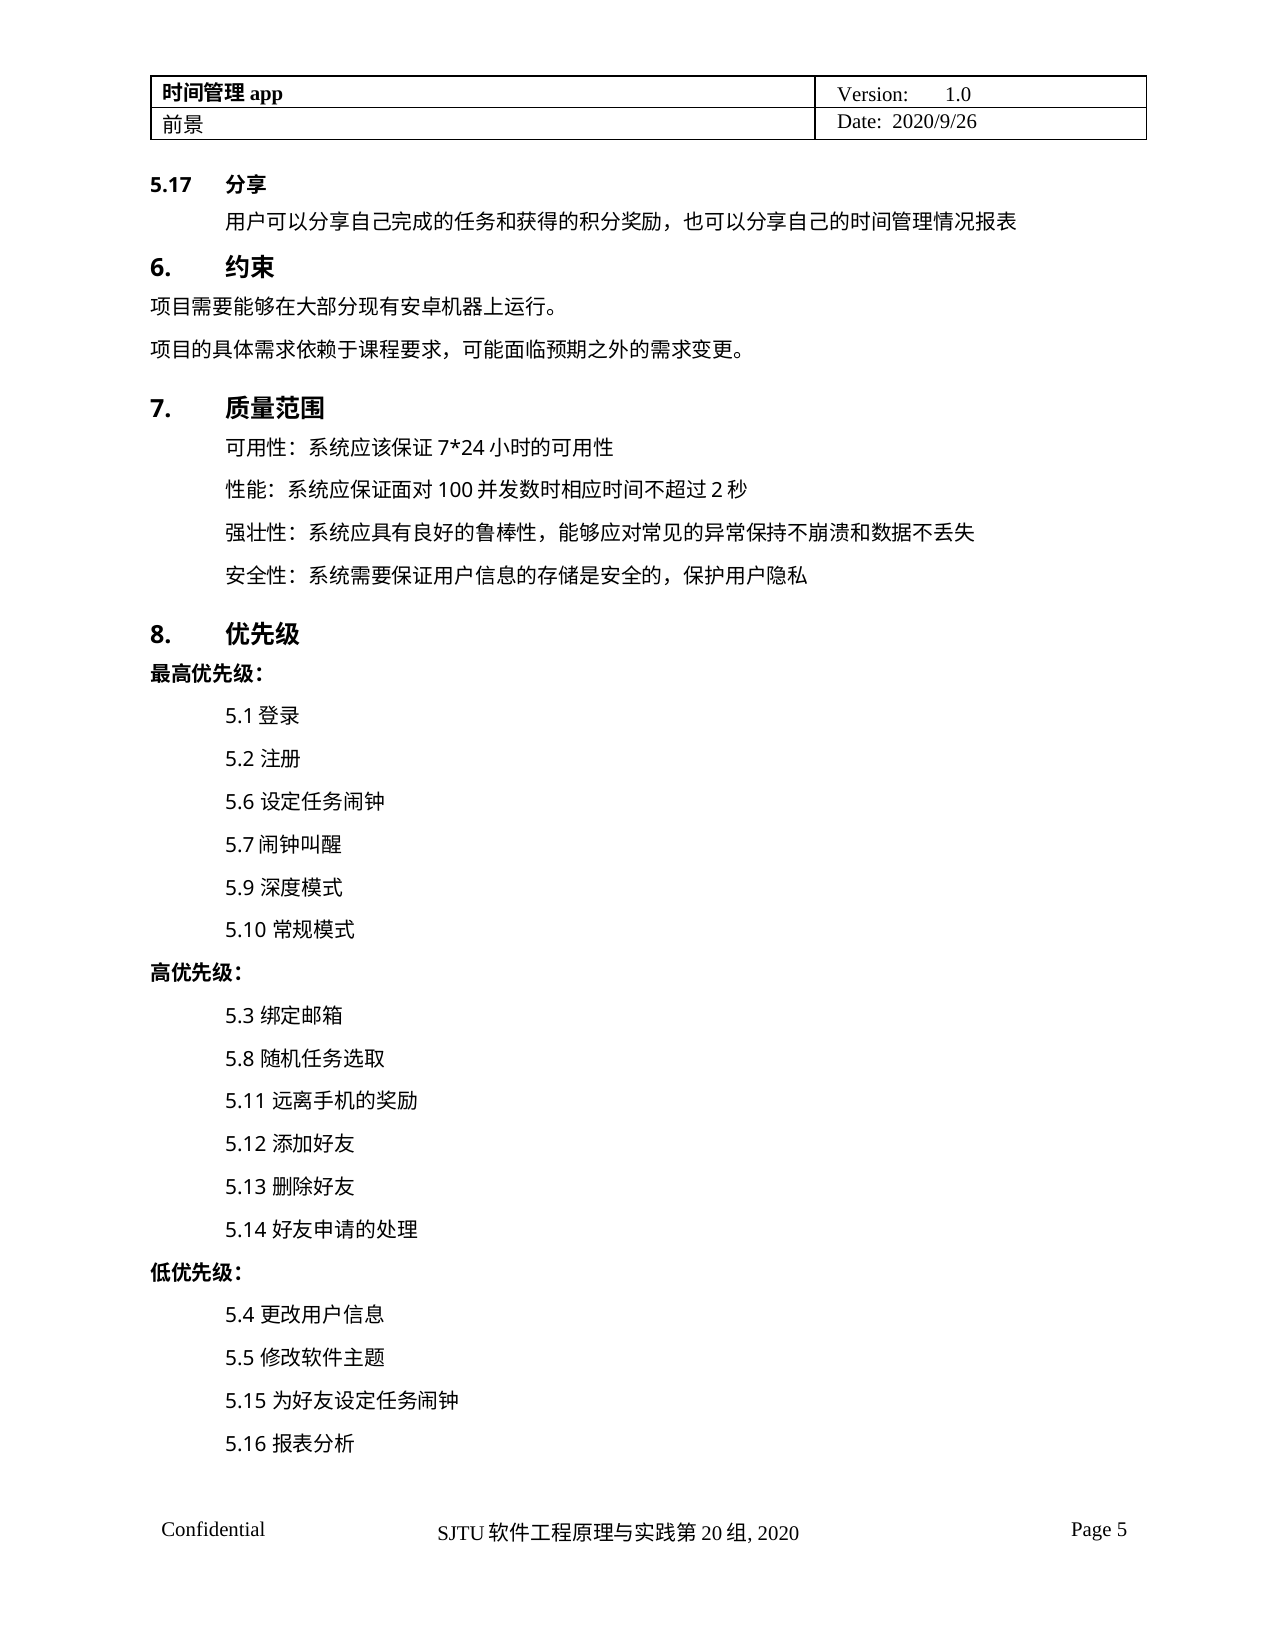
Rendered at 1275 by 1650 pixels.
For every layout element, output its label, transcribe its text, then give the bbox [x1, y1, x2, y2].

text 项目的具体需求依赖于课程要求，可能面临预期之外的需求变更。 [150, 333, 1125, 363]
text 5.16 报表分析 [150, 1427, 1125, 1457]
text 5.15 为好友设定任务闹钟 [150, 1384, 1125, 1414]
text 用户可以分享自己完成的任务和获得的积分奖励，也可以分享自己的时间管理情况报表 [150, 205, 1125, 235]
text 5.10 常规模式 [225, 913, 1125, 944]
subtitle 优先级 [150, 614, 1125, 651]
text 5.1登录 [225, 699, 1125, 730]
text 最高优先级： [150, 657, 1125, 687]
text 项目需要能够在大部分现有安卓机器上运行。 [150, 290, 1125, 321]
text 5.3 绑定邮箱 [150, 999, 1125, 1029]
text 可用性：系统应该保证7*24小时的可用性 [225, 431, 1125, 461]
text 5.12 添加好友 [150, 1127, 1125, 1158]
text 安全性：系统需要保证用户信息的存储是安全的，保护用户隐私 [225, 559, 1125, 589]
text 5.11 远离手机的奖励 [150, 1085, 1125, 1115]
text 5.2 注册 [225, 742, 1125, 773]
text 5.8 随机任务选取 [150, 1042, 1125, 1072]
text 5.9 深度模式 [225, 871, 1125, 901]
subtitle 约束 [150, 248, 1125, 284]
subtitle 分享 [150, 168, 1125, 199]
text 高优先级： [150, 956, 1125, 987]
text 5.5 修改软件主题 [150, 1341, 1125, 1372]
text 5.13 删除好友 [150, 1170, 1125, 1201]
text 5.6 设定任务闹钟 [225, 785, 1125, 815]
text 5.7闹钟叫醒 [225, 828, 1125, 858]
text 强壮性：系统应具有良好的鲁棒性，能够应对常见的异常保持不崩溃和数据不丢失 [225, 516, 1125, 547]
subtitle 质量范围 [150, 388, 1125, 424]
text 低优先级： [150, 1256, 1125, 1286]
text 5.14 好友申请的处理 [150, 1213, 1125, 1243]
text 5.4 更改用户信息 [150, 1299, 1125, 1329]
text 性能：系统应保证面对100并发数时相应时间不超过2秒 [225, 473, 1125, 504]
